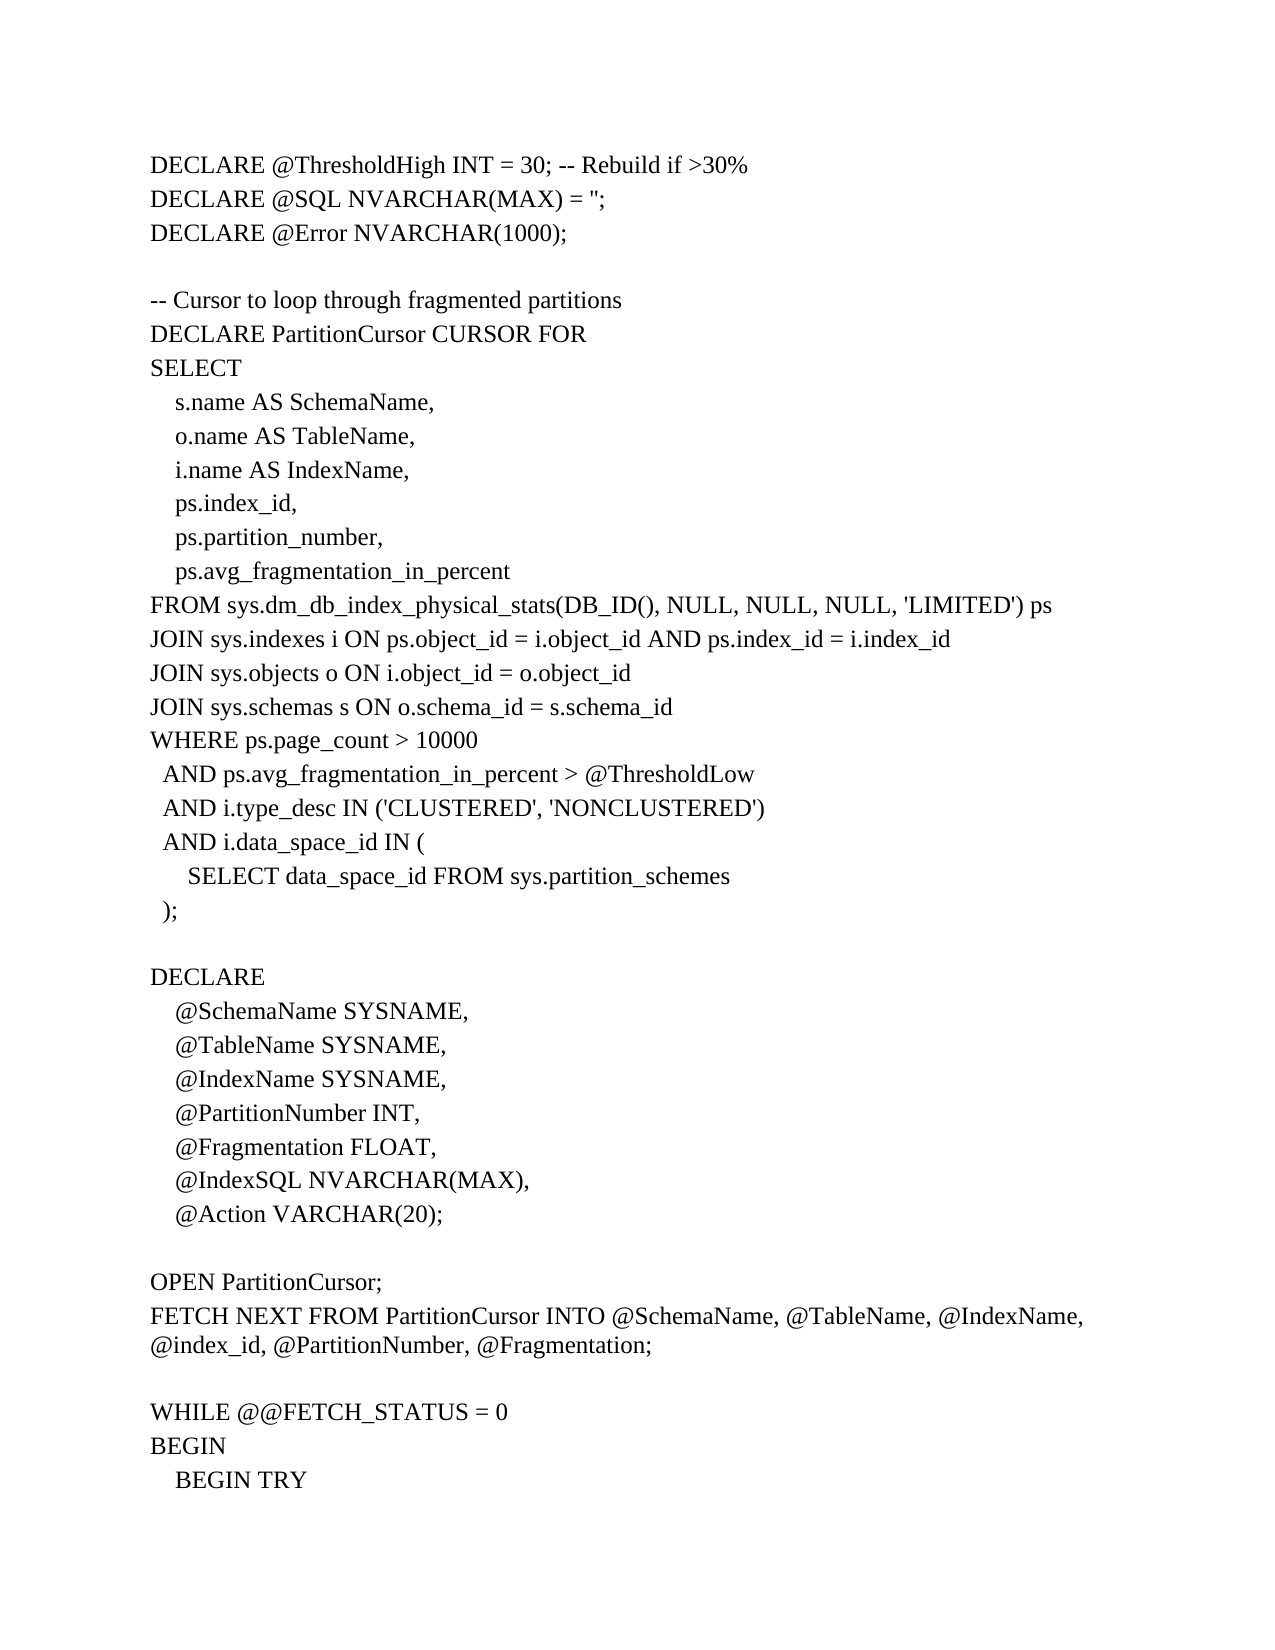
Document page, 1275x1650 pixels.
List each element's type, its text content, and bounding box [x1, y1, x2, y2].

text ); [150, 895, 1125, 923]
text FROM sys.dm_db_index_physical_stats(DB_ID(), NULL, NULL, NULL, 'LIMITED') ps [150, 590, 1125, 619]
text @TableName SYSNAME, [150, 1030, 1125, 1059]
text DECLARE @Error NVARCHAR(1000); [150, 218, 1125, 246]
text WHERE ps.page_count > 10000 [150, 726, 1125, 754]
text WHILE @@FETCH_STATUS = 0 [150, 1397, 1125, 1426]
text BEGIN TRY [150, 1465, 1125, 1494]
text @IndexName SYSNAME, [150, 1064, 1125, 1093]
text ps.avg_fragmentation_in_percent [150, 556, 1125, 585]
text AND i.type_desc IN ('CLUSTERED', 'NONCLUSTERED') [150, 793, 1125, 822]
text DECLARE PartitionCursor CURSOR FOR [150, 319, 1125, 348]
text JOIN sys.objects o ON i.object_id = o.object_id [150, 658, 1125, 687]
text DECLARE @ThresholdHigh INT = 30; -- Rebuild if >30% [150, 150, 1125, 179]
text o.name AS TableName, [150, 421, 1125, 449]
text JOIN sys.schemas s ON o.schema_id = s.schema_id [150, 692, 1125, 720]
text ps.partition_number, [150, 522, 1125, 551]
text i.name AS IndexName, [150, 455, 1125, 483]
text OPEN PartitionCursor; [150, 1267, 1125, 1296]
text BEGIN [150, 1431, 1125, 1460]
text -- Cursor to loop through fragmented partitions [150, 285, 1125, 314]
text @Fragmentation FLOAT, [150, 1132, 1125, 1161]
text @SchemaName SYSNAME, [150, 996, 1125, 1025]
text @PartitionNumber INT, [150, 1098, 1125, 1127]
text AND ps.avg_fragmentation_in_percent > @ThresholdLow [150, 759, 1125, 788]
text DECLARE [150, 962, 1125, 991]
text @IndexSQL NVARCHAR(MAX), [150, 1166, 1125, 1194]
text ps.index_id, [150, 488, 1125, 517]
text SELECT [150, 353, 1125, 382]
text s.name AS SchemaName, [150, 387, 1125, 416]
text FETCH NEXT FROM PartitionCursor INTO @SchemaName, @TableName, @IndexName, @index_id, @PartitionNumber, @Fragmentation; [150, 1301, 1125, 1358]
text JOIN sys.indexes i ON ps.object_id = i.object_id AND ps.index_id = i.index_id [150, 624, 1125, 653]
text DECLARE @SQL NVARCHAR(MAX) = ''; [150, 184, 1125, 213]
text @Action VARCHAR(20); [150, 1199, 1125, 1228]
text AND i.data_space_id IN ( [150, 827, 1125, 856]
text SELECT data_space_id FROM sys.partition_schemes [150, 861, 1125, 890]
